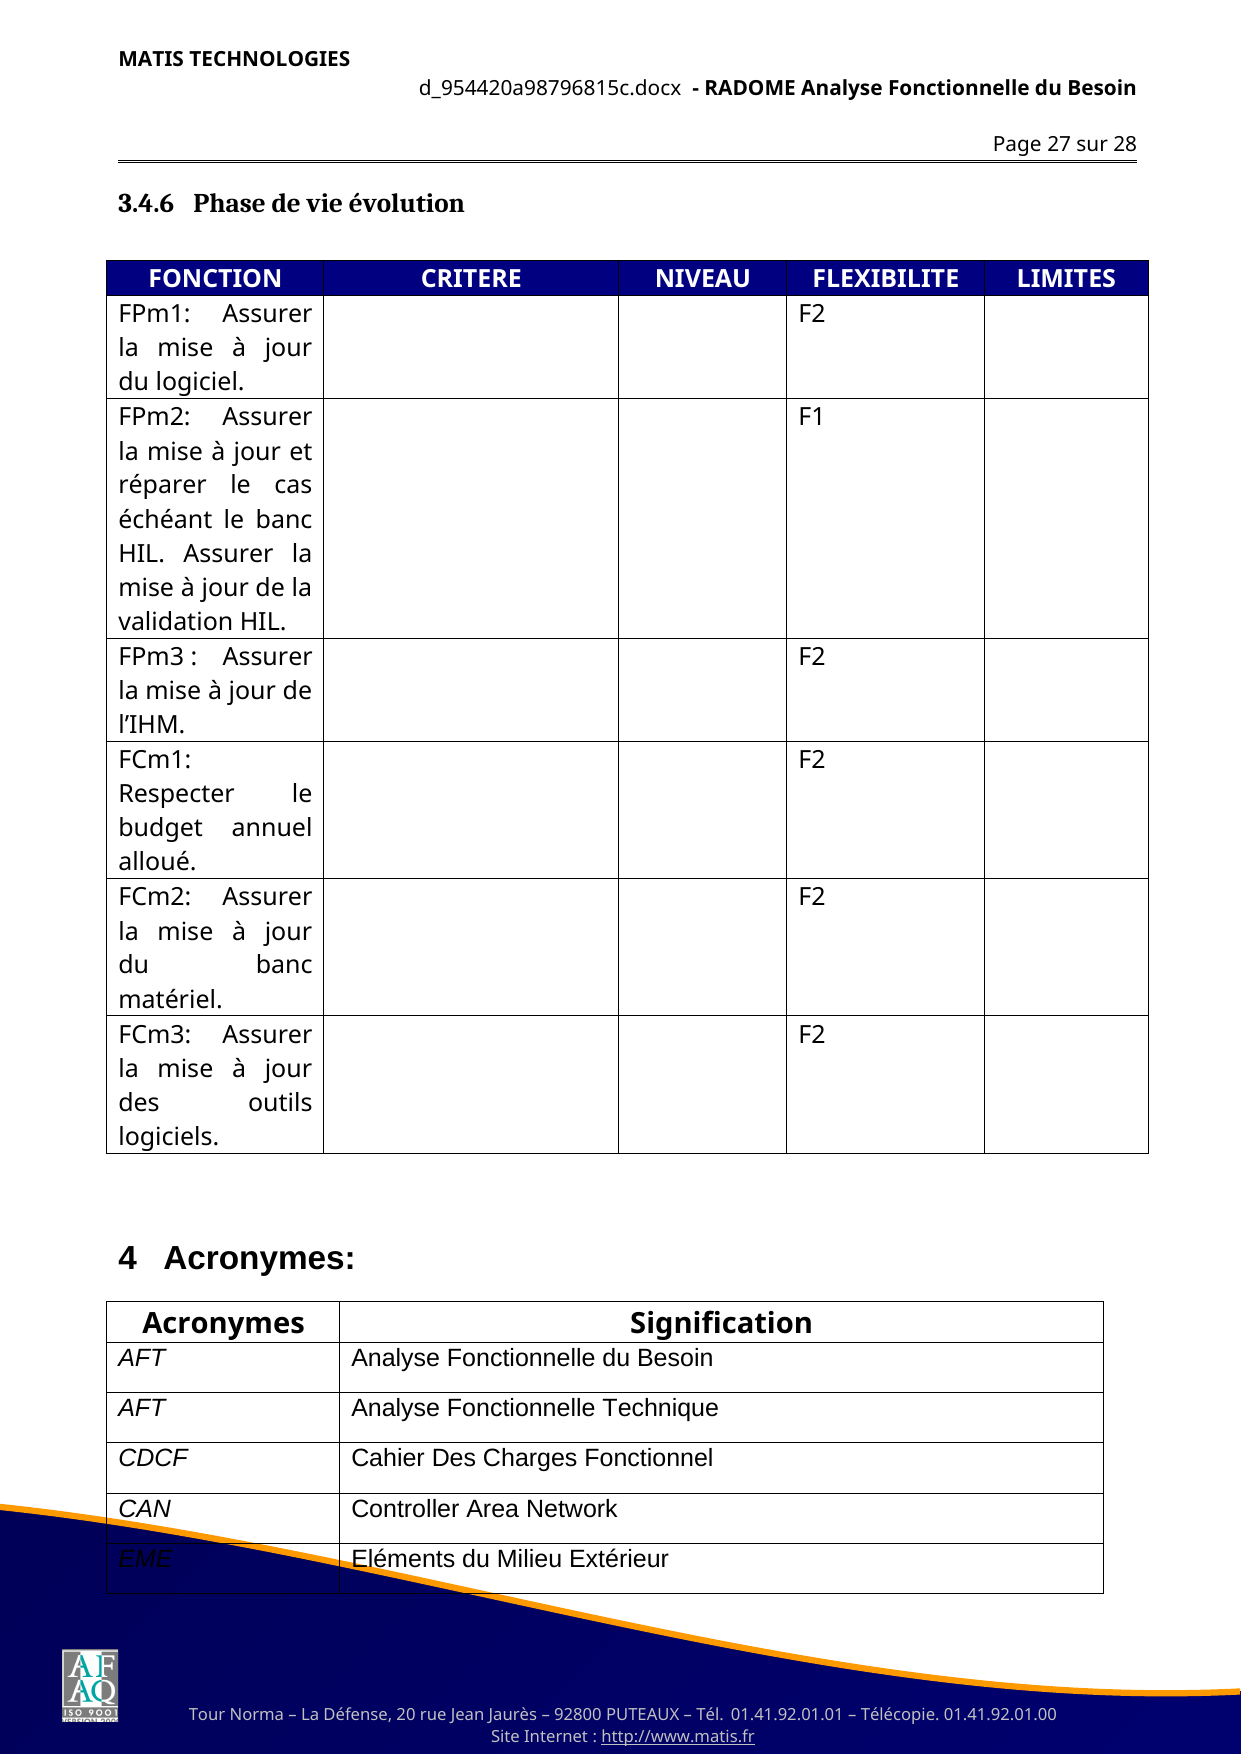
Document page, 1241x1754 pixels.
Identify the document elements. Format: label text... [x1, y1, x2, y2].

subtitle Acronymes: [118, 1238, 1137, 1276]
table_cell [324, 296, 618, 398]
table_header FLEXIBILITE [787, 261, 984, 295]
table_cell F2 [787, 639, 984, 741]
table_cell EME [107, 1544, 339, 1593]
table_cell Cahier Des Charges Fonctionnel [340, 1443, 1103, 1492]
table_cell FPm3 : Assurer la mise à jour de l’IHM. [107, 639, 323, 741]
table_cell [324, 639, 618, 741]
table_cell [619, 879, 786, 1015]
table_cell [619, 639, 786, 741]
table_cell FPm1: Assurer la mise à jour du logiciel. [107, 296, 323, 398]
table_cell [619, 1016, 786, 1153]
table_cell [985, 639, 1148, 741]
picture [61, 1649, 119, 1722]
table_cell FCm1: Respecter le budget annuel alloué. [107, 742, 323, 878]
table_cell Eléments du Milieu Extérieur [340, 1544, 1103, 1593]
table_cell CDCF [107, 1443, 339, 1492]
table_header FONCTION [107, 261, 323, 295]
table_cell [985, 296, 1148, 398]
table_cell AFT [107, 1343, 339, 1392]
table_cell FCm3: Assurer la mise à jour des outils logiciels. [107, 1016, 323, 1153]
table_cell FPm2: Assurer la mise à jour et réparer le cas échéant le banc HIL. Assurer la mise à jour de la validation HIL. [107, 399, 323, 637]
table_cell Analyse Fonctionnelle du Besoin [340, 1343, 1103, 1392]
table_header Acronymes [107, 1302, 339, 1342]
table_cell [324, 1016, 618, 1153]
table_cell F1 [787, 399, 984, 637]
table_cell F2 [787, 742, 984, 878]
table_cell [324, 742, 618, 878]
table_cell CAN [107, 1494, 339, 1543]
table_cell F2 [787, 1016, 984, 1153]
table_cell [619, 296, 786, 398]
table_cell [324, 399, 618, 637]
table_cell [985, 399, 1148, 637]
table_header Signification [340, 1302, 1103, 1342]
table_cell [985, 742, 1148, 878]
table_cell [619, 742, 786, 878]
table_header LIMITES [985, 261, 1148, 295]
subtitle Phase de vie évolution [118, 188, 1137, 219]
table_cell F2 [787, 296, 984, 398]
table_cell Controller Area Network [340, 1494, 1103, 1543]
table_cell [619, 399, 786, 637]
table_cell F2 [787, 879, 984, 1015]
table_cell [985, 1016, 1148, 1153]
table_cell [985, 879, 1148, 1015]
table_header NIVEAU [619, 261, 786, 295]
table_header CRITERE [324, 261, 618, 295]
table_cell [324, 879, 618, 1015]
table_cell AFT [107, 1393, 339, 1442]
table_cell Analyse Fonctionnelle Technique [340, 1393, 1103, 1442]
table_cell FCm2: Assurer la mise à jour du banc matériel. [107, 879, 323, 1015]
